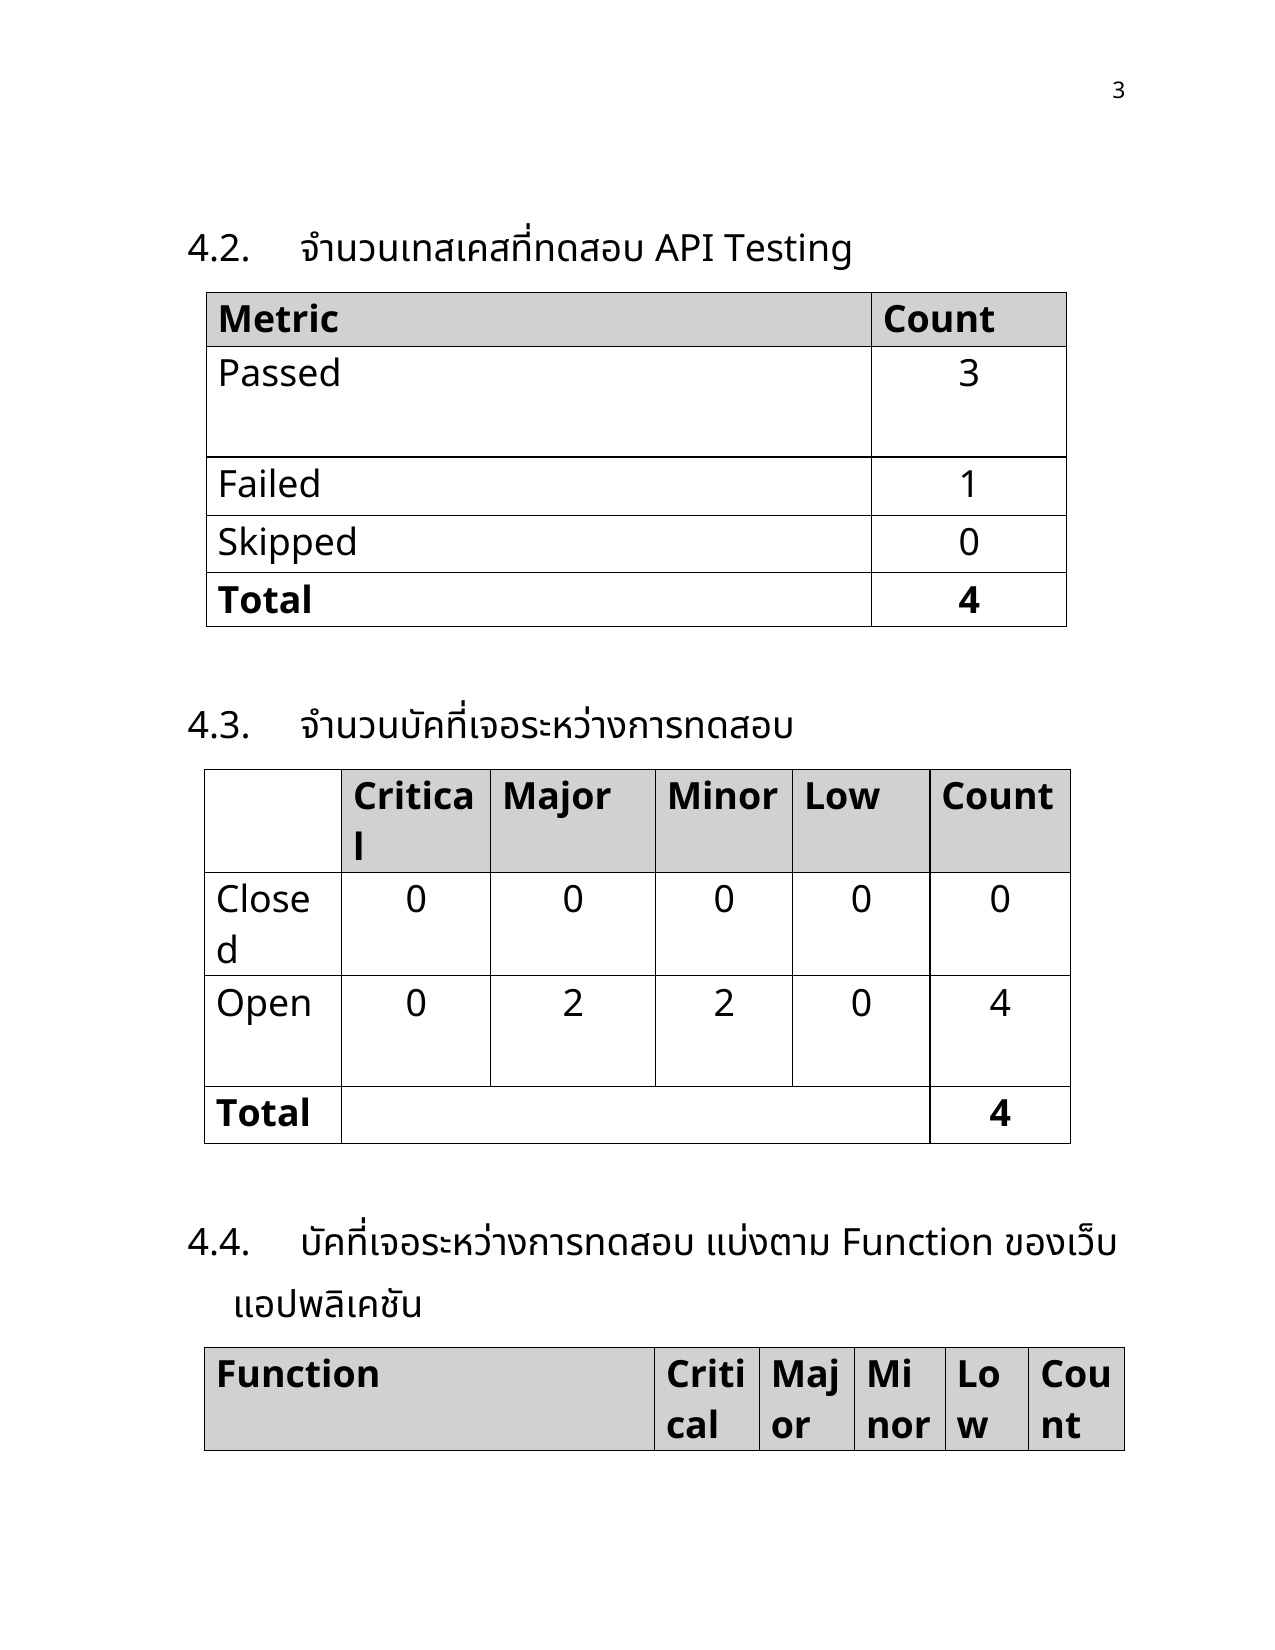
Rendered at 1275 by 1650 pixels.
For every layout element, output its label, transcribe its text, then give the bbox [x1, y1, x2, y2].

table_cell 0 [793, 873, 929, 975]
table_header Metric [207, 293, 871, 346]
table_cell 0 [793, 976, 929, 1086]
table_cell Total [207, 573, 871, 626]
table_cell 0 [656, 873, 792, 975]
table_cell 2Pass [491, 976, 655, 1086]
table_header Function [205, 1348, 654, 1450]
subtitle จำนวนเทสเคสที่ทดสอบ API Testing [187, 222, 1125, 279]
table_cell 4 [931, 976, 1070, 1086]
table_cell Total [205, 1087, 341, 1143]
table_cell 4 [931, 1087, 1070, 1143]
table_header Minor [656, 770, 792, 872]
table_header Count [931, 770, 1070, 872]
subtitle จำนวนบัคที่เจอระหว่างการทดสอบ [187, 699, 1125, 756]
table_cell 0 [491, 873, 655, 975]
table_header Major [760, 1348, 854, 1450]
table_cell 0 [342, 873, 490, 975]
table_cell 4 [872, 573, 1066, 626]
table_cell Passed Pass [207, 347, 871, 456]
table_header Low [793, 770, 929, 872]
table_header Critical [655, 1348, 759, 1450]
table_header Minor [855, 1348, 945, 1450]
table_cell [342, 1087, 929, 1143]
table_cell Skipped [207, 516, 871, 572]
table_header Major [491, 770, 655, 872]
table_cell 1 [872, 458, 1066, 514]
table_cell 0 [931, 873, 1070, 975]
table_cell 3 [872, 347, 1066, 456]
table_header Low [946, 1348, 1028, 1450]
table_cell Closed [205, 873, 341, 975]
table_cell 0 [872, 516, 1066, 572]
table_header [205, 770, 341, 872]
table_cell Open [205, 976, 341, 1086]
table_header Count [872, 293, 1066, 346]
table_cell 2 [656, 976, 792, 1086]
subtitle บัคที่เจอระหว่างการทดสอบ แบ่งตาม Function ของเว็บแอปพลิเคชัน [187, 1216, 1125, 1334]
table_header Critical [342, 770, 490, 872]
table_cell Failed [207, 458, 871, 514]
table_cell 0 [342, 976, 490, 1086]
table_header Count [1029, 1348, 1124, 1450]
